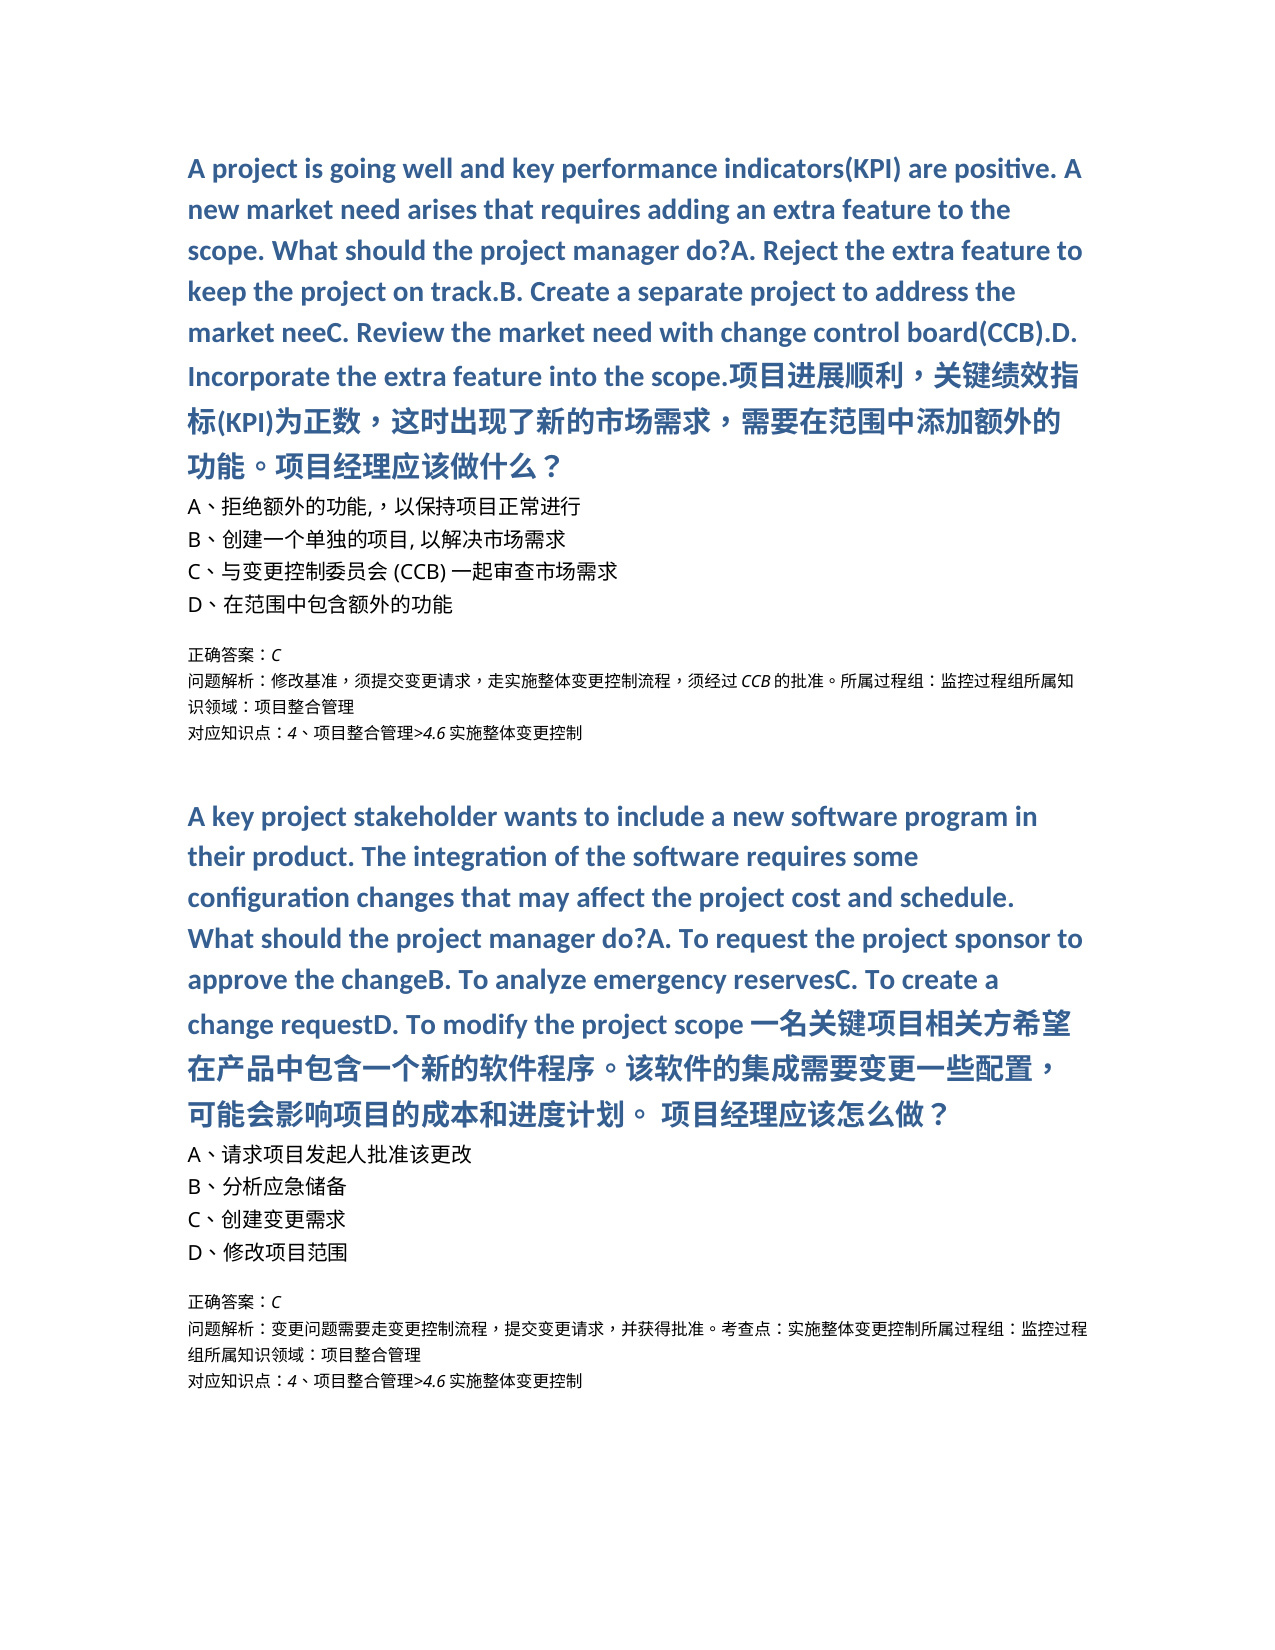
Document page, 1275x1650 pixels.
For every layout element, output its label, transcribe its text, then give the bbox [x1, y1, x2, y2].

subtitle A key project stakeholder wants to include a new software program in their product. The integration of the software requires some configuration changes that may affect the project cost and schedule. What should the project manager do?A. To request the project sponsor to approve the changeB. To analyze emergency reservesC. To create a change requestD. To modify the project scope一名关键项目相关方希望在产品中包含一个新的软件程序。该软件的集成需要变更一些配置，可能会影响项目的成本和进度计划。 项目经理应该怎么做？ [187, 798, 1087, 1134]
text A、请求项目发起人批准该更改 B、分析应急储备 C、创建变更需求 D、修改项目范围 [187, 1140, 1087, 1266]
subtitle A project is going well and key performance indicators(KPI) are positive. A new market need arises that requires adding an extra feature to the scope. What should the project manager do?A. Reject the extra feature to keep the project on track.B. Create a separate project to address the market neeC. Review the market need with change control board(CCB).D. Incorporate the extra feature into the scope.项目进展顺利，关键绩效指标(KPI)为正数，这时出现了新的市场需求，需要在范围中添加额外的功能。项目经理应该做什么？ [187, 150, 1087, 486]
text A、拒绝额外的功能,，以保持项目正常进行 B、创建一个单独的项目, 以解决市场需求 C、与变更控制委员会 (CCB) 一起审查市场需求 D、在范围中包含额外的功能 [187, 492, 1087, 618]
text 正确答案：C 问题解析：修改基准，须提交变更请求，走实施整体变更控制流程，须经过CCB的批准。所属过程组：监控过程组所属知识领域：项目整合管理 对应知识点：4、项目整合管理>4.6实施整体变更控制 [187, 643, 1087, 744]
text 正确答案：C 问题解析：变更问题需要走变更控制流程，提交变更请求，并获得批准。考查点：实施整体变更控制所属过程组：监控过程组所属知识领域：项目整合管理 对应知识点：4、项目整合管理>4.6实施整体变更控制 [187, 1291, 1087, 1392]
